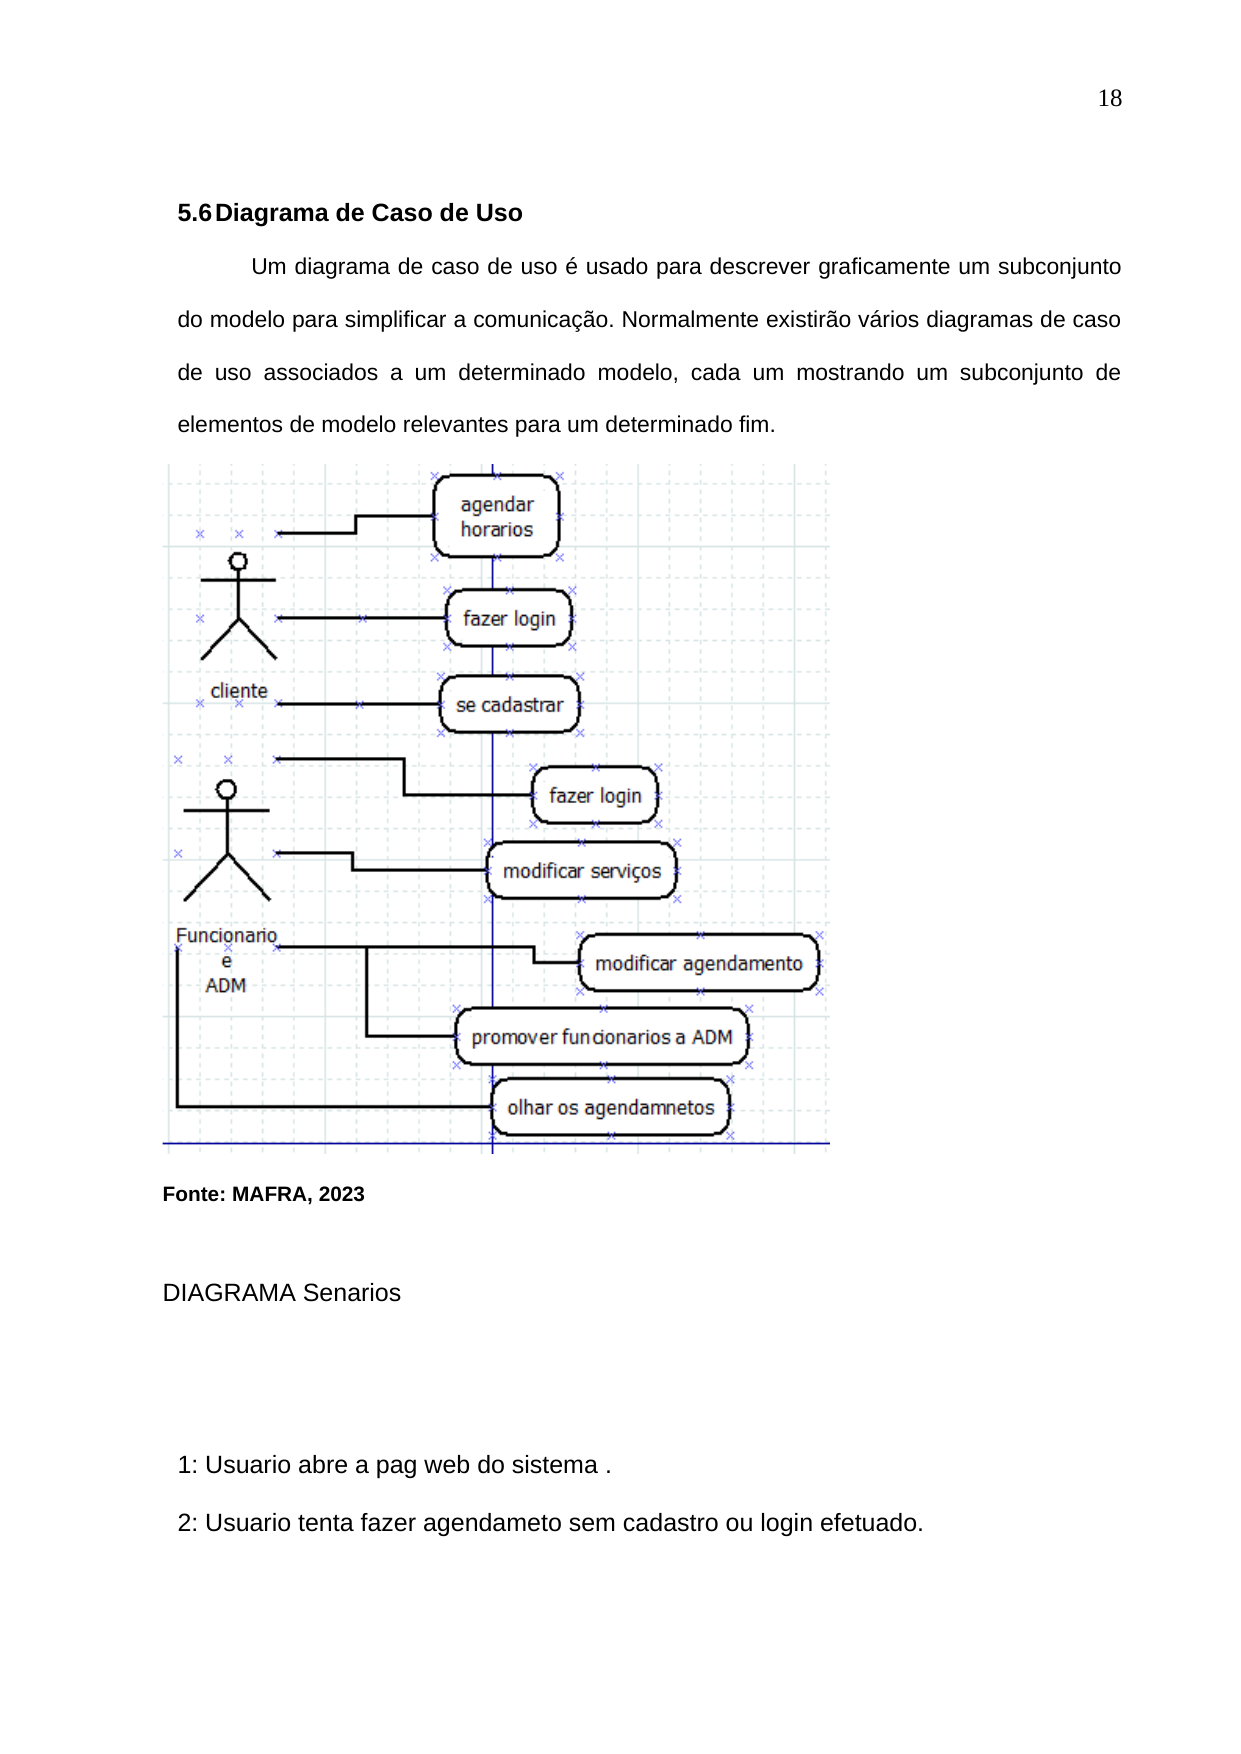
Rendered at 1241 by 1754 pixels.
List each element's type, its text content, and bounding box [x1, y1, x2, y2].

text Um diagrama de caso de uso é usado para descrever graficamente um subconjunto do modelo para simplificar a comunicação. Normalmente existirão vários diagramas de caso de uso associados a um determinado modelo, cada um mostrando um subconjunto de elementos de modelo relevantes para um determinado fim. [177, 253, 1122, 438]
subtitle Diagrama de Caso de Uso [177, 198, 1122, 226]
text 1: Usuario abre a pag web do sistema . [177, 1450, 1122, 1479]
text DIAGRAMA Senarios [162, 1278, 1122, 1307]
text Fonte: MAFRA, 2023 [162, 1182, 1122, 1206]
picture [162, 464, 830, 1154]
text 2: Usuario tenta fazer agendameto sem cadastro ou login efetuado. [177, 1508, 1122, 1537]
